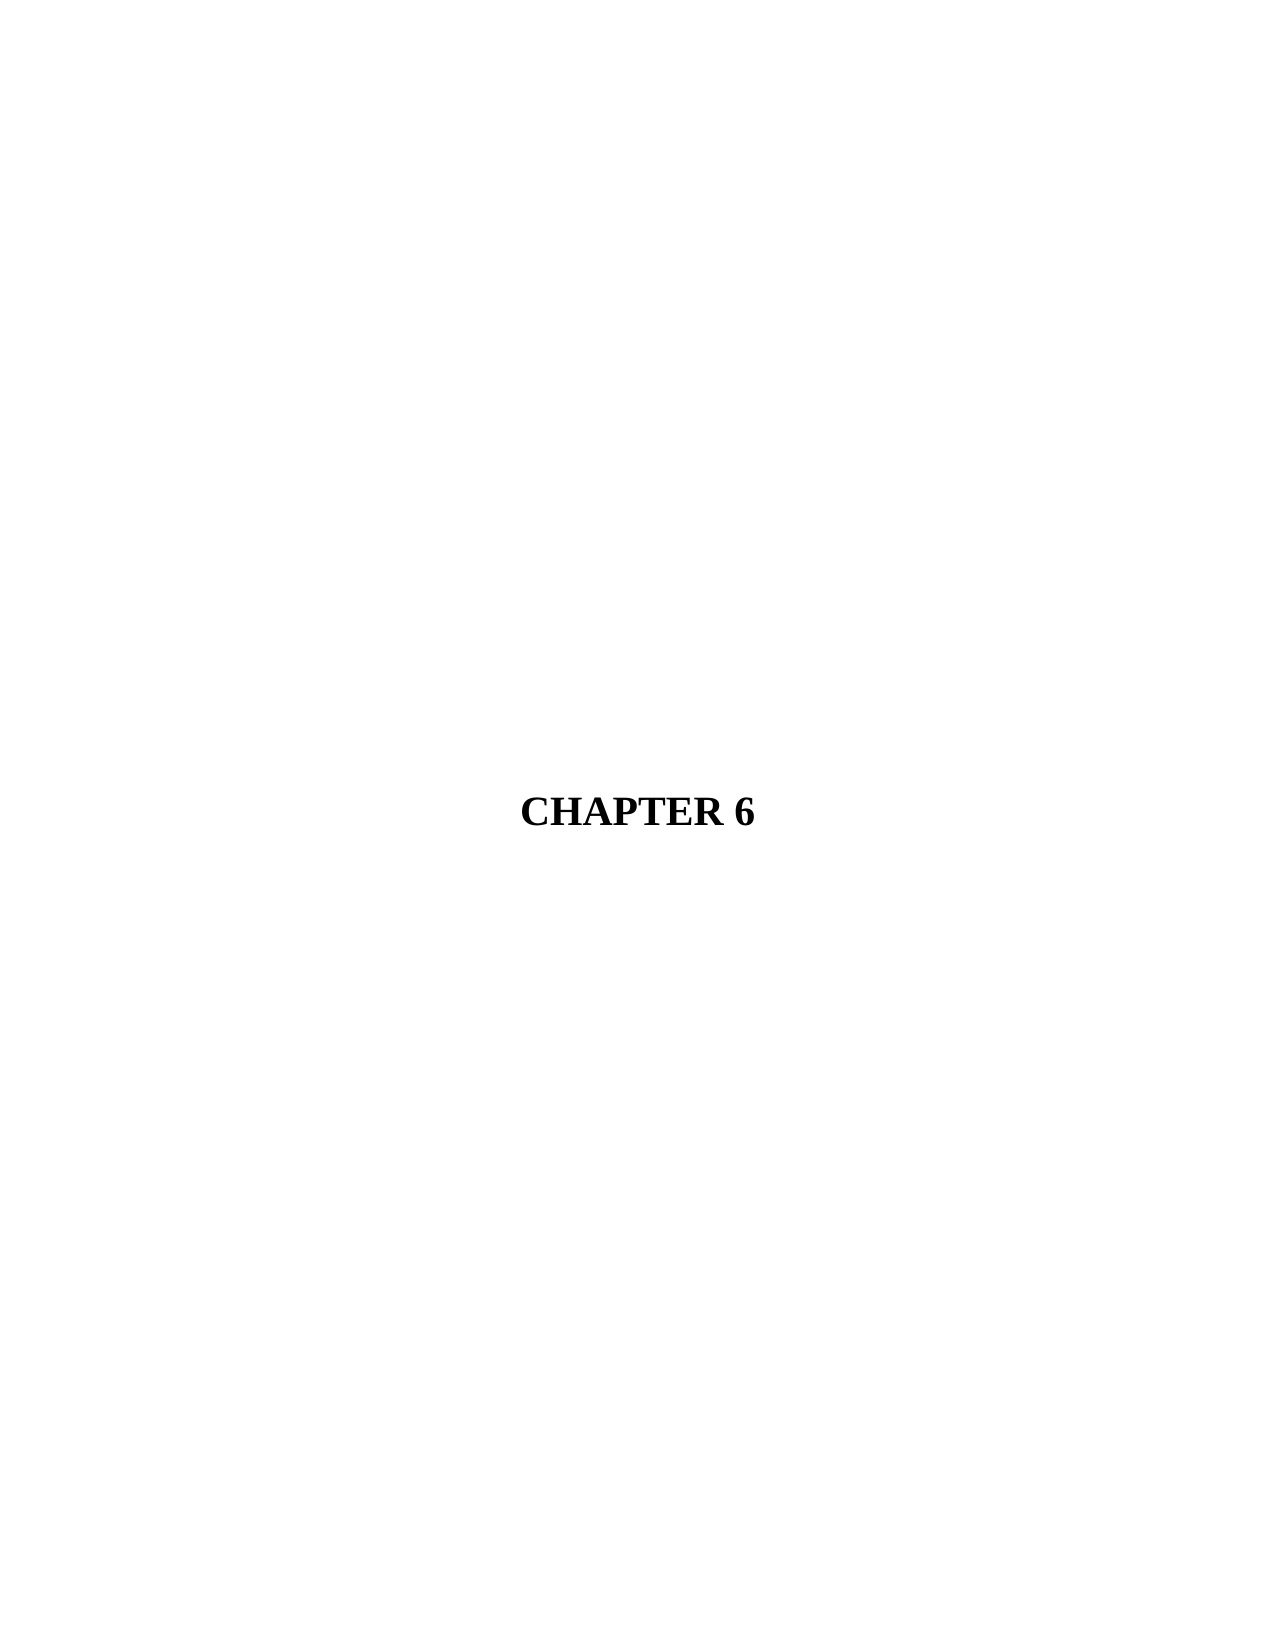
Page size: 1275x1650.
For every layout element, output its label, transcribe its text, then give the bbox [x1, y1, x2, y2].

text CHAPTER 6 [150, 786, 1125, 834]
